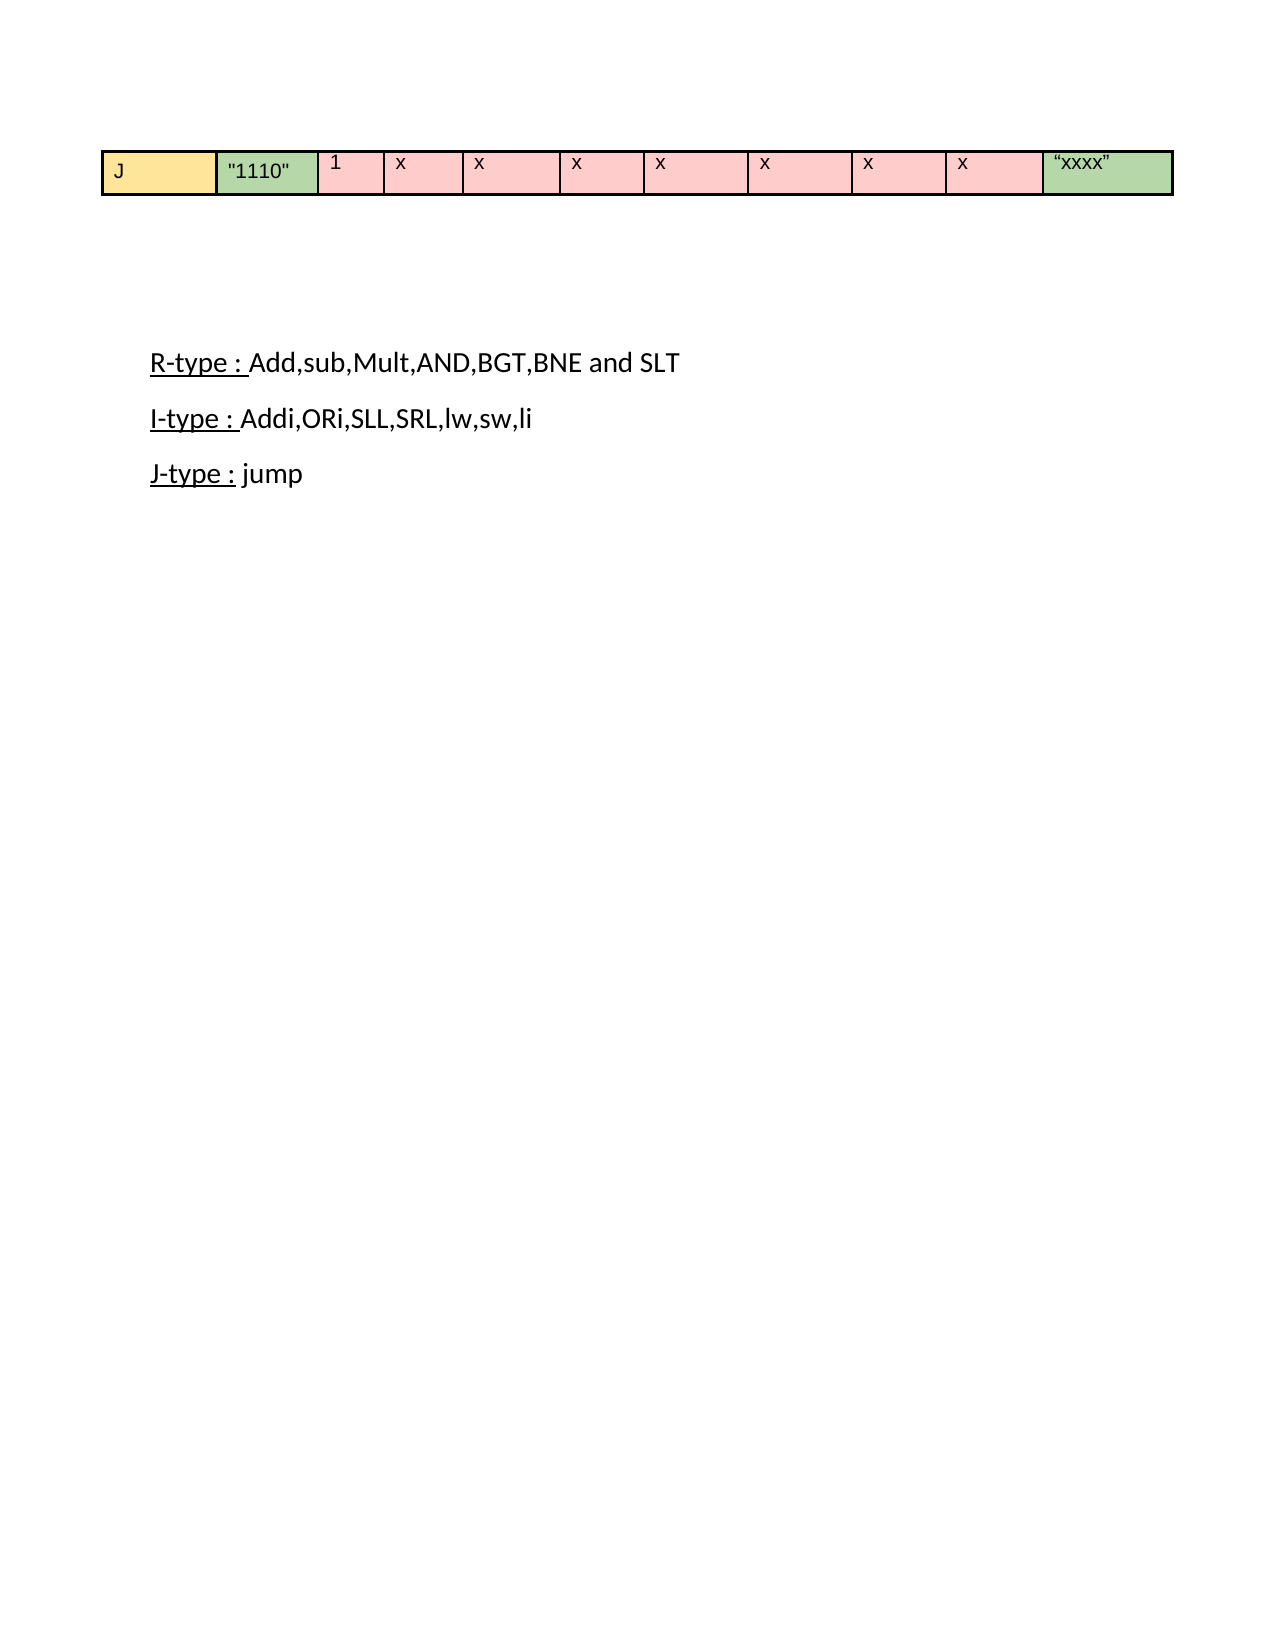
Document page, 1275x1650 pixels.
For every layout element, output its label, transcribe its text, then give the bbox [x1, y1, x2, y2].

table_cell x [645, 153, 747, 193]
table_cell 1 [319, 153, 383, 193]
table_cell J [104, 153, 215, 193]
table_cell x [749, 153, 851, 193]
text J-type : jump [150, 455, 1125, 490]
table_cell "1110" [218, 153, 317, 193]
table_cell x [561, 153, 643, 193]
table_cell x [464, 153, 559, 193]
table_cell x [853, 153, 945, 193]
text I-type : Addi,ORi,SLL,SRL,lw,sw,li [150, 400, 1125, 435]
table_cell x [385, 153, 462, 193]
table_cell x [947, 153, 1042, 193]
text R-type : Add,sub,Mult,AND,BGT,BNE and SLT [150, 344, 1125, 380]
table_cell “xxxx” [1044, 153, 1171, 193]
